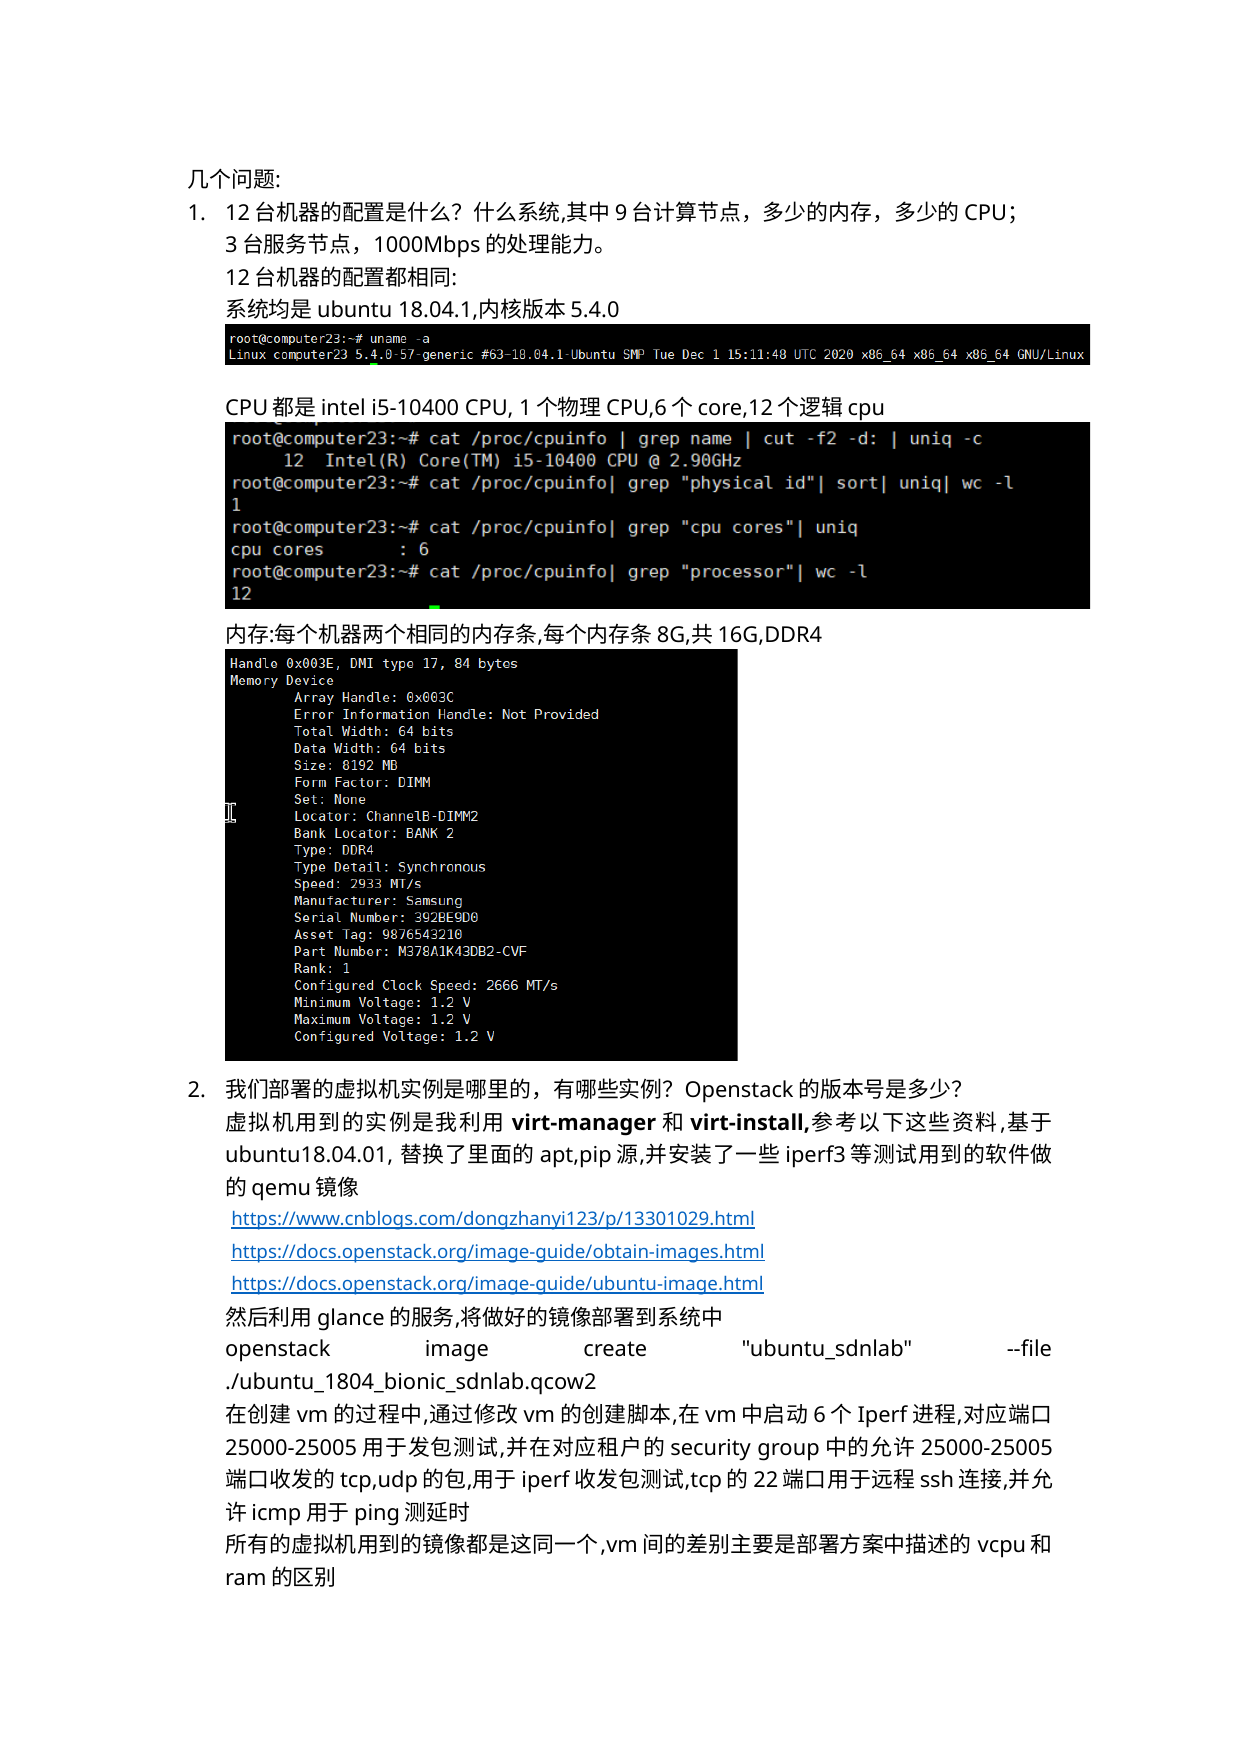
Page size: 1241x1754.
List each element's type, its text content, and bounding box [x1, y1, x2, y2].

list 虚拟机用到的实例是我利用virt-manager 和 virt-install,参考以下这些资料,基于ubuntu18.04.01, 替换了里面的apt,pip源,并安装了一些iperf3等测试用到的软件做的qemu镜像 [225, 1104, 1053, 1202]
list 3台服务节点，1000Mbps的处理能力。 [225, 227, 1053, 259]
list 12台机器的配置是什么？什么系统,其中9台计算节点，多少的内存，多少的CPU； [187, 194, 1053, 227]
list openstack image create "ubuntu_sdnlab" --file ./ubuntu_1804_bionic_sdnlab.qcow2 [225, 1332, 1053, 1397]
list 然后利用glance的服务,将做好的镜像部署到系统中 [225, 1299, 1053, 1332]
text https://docs.openstack.org/image-guide/ubuntu-image.html [231, 1267, 1053, 1299]
text 几个问题: [187, 162, 1053, 194]
text https://docs.openstack.org/image-guide/obtain-images.html [231, 1234, 1053, 1267]
picture [225, 422, 1091, 609]
list 所有的虚拟机用到的镜像都是这同一个,vm间的差别主要是部署方案中描述的vcpu和ram的区别 [225, 1527, 1053, 1592]
list 12台机器的配置都相同: [225, 259, 1053, 292]
list 系统均是ubuntu 18.04.1,内核版本5.4.0 [225, 292, 1053, 324]
list 我们部署的虚拟机实例是哪里的，有哪些实例？Openstack的版本号是多少？ [187, 1072, 1053, 1104]
list CPU都是intel i5-10400 CPU, 1个物理CPU,6个core,12个逻辑cpu [225, 389, 1053, 422]
text https://www.cnblogs.com/dongzhanyi123/p/13301029.html [231, 1202, 1053, 1234]
picture [225, 649, 738, 1061]
list 在创建vm的过程中,通过修改vm的创建脚本,在vm中启动6个Iperf进程,对应端口25000-25005用于发包测试,并在对应租户的security group中的允许25000-25005端口收发的tcp,udp的包,用于iperf收发包测试,tcp的22端口用于远程ssh连接,并允许icmp用于ping测延时 [225, 1397, 1053, 1527]
list 内存:每个机器两个相同的内存条,每个内存条8G,共16G,DDR4 [225, 617, 1053, 649]
picture [225, 324, 1091, 365]
